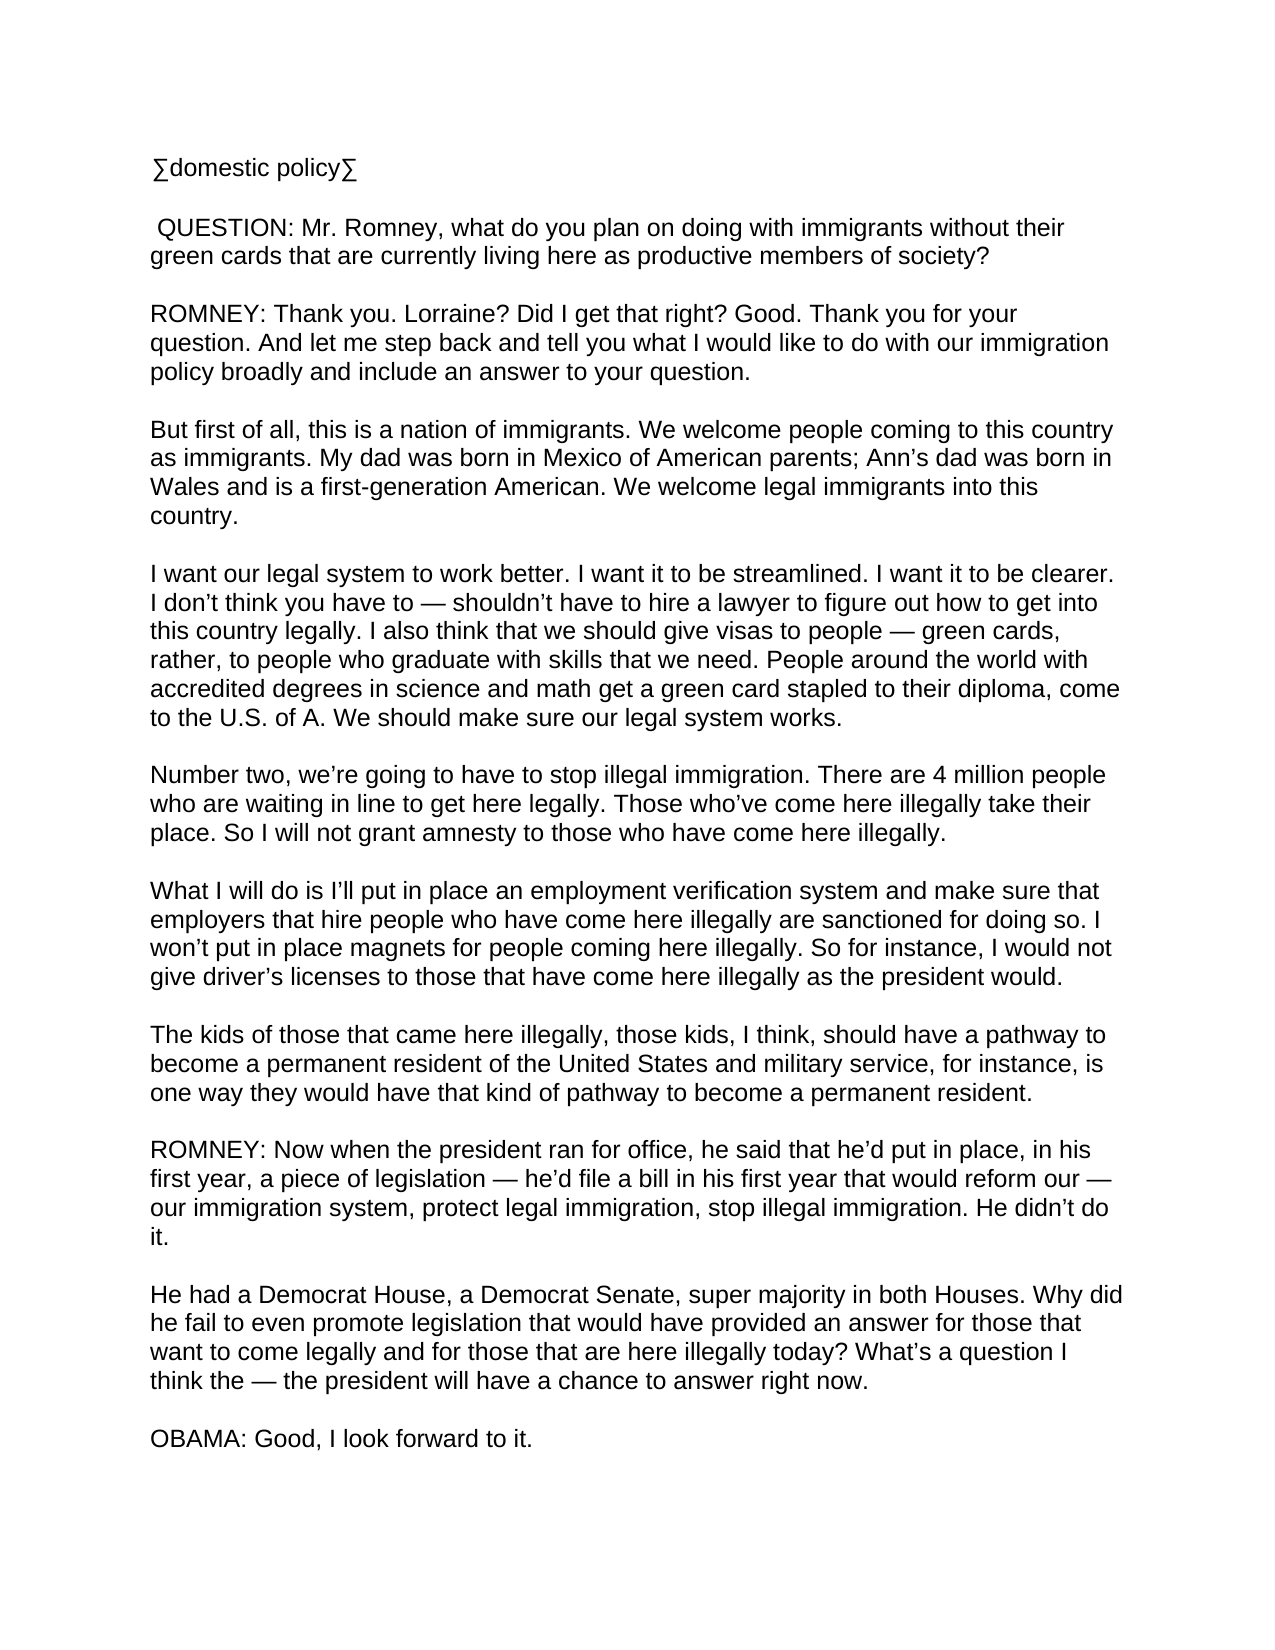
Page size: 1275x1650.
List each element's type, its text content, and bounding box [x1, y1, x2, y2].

text Number two, we’re going to have to stop illegal immigration. There are 4 million people who are waiting in line to get here legally. Those who’ve come here illegally take their place. So I will not grant amnesty to those who have come here illegally. [150, 760, 1125, 847]
text He had a Democrat House, a Democrat Senate, super majority in both Houses. Why did he fail to even promote legislation that would have provided an answer for those that want to come legally and for those that are here illegally today? What’s a question I think the — the president will have a chance to answer right now. [150, 1279, 1125, 1394]
text QUESTION: Mr. Romney, what do you plan on doing with immigrants without their green cards that are currently living here as productive members of society? [150, 212, 1125, 270]
text The kids of those that came here illegally, those kids, I think, should have a pathway to become a permanent resident of the United States and military service, for instance, is one way they would have that kind of pathway to become a permanent resident. [150, 1020, 1125, 1106]
text OBAMA: Good, I look forward to it. [150, 1424, 1125, 1452]
table_header ∑domestic policy∑ [150, 150, 471, 183]
text ROMNEY: Thank you. Lorraine? Did I get that right? Good. Thank you for your question. And let me step back and tell you what I would like to do with our immigration policy broadly and include an answer to your question. [150, 299, 1125, 385]
text But first of all, this is a nation of immigrants. We welcome people coming to this country as immigrants. My dad was born in Mexico of American parents; Ann’s dad was born in Wales and is a first-generation American. We welcome legal immigrants into this country. [150, 414, 1125, 529]
text What I will do is I’ll put in place an employment verification system and make sure that employers that hire people who have come here illegally are sanctioned for doing so. I won’t put in place magnets for people coming here illegally. So for instance, I would not give driver’s licenses to those that have come here illegally as the president would. [150, 876, 1125, 991]
text ROMNEY: Now when the president ran for office, he said that he’d put in place, in his first year, a piece of legislation — he’d file a bill in his first year that would reform our — our immigration system, protect legal immigration, stop illegal immigration. He didn’t do it. [150, 1135, 1125, 1250]
text I want our legal system to work better. I want it to be streamlined. I want it to be clearer. I don’t think you have to — shouldn’t have to hire a lawyer to figure out how to get into this country legally. I also think that we should give visas to people — green cards, rather, to people who graduate with skills that we need. People around the world with accredited degrees in science and math get a green card stapled to their diploma, come to the U.S. of A. We should make sure our legal system works. [150, 559, 1125, 731]
